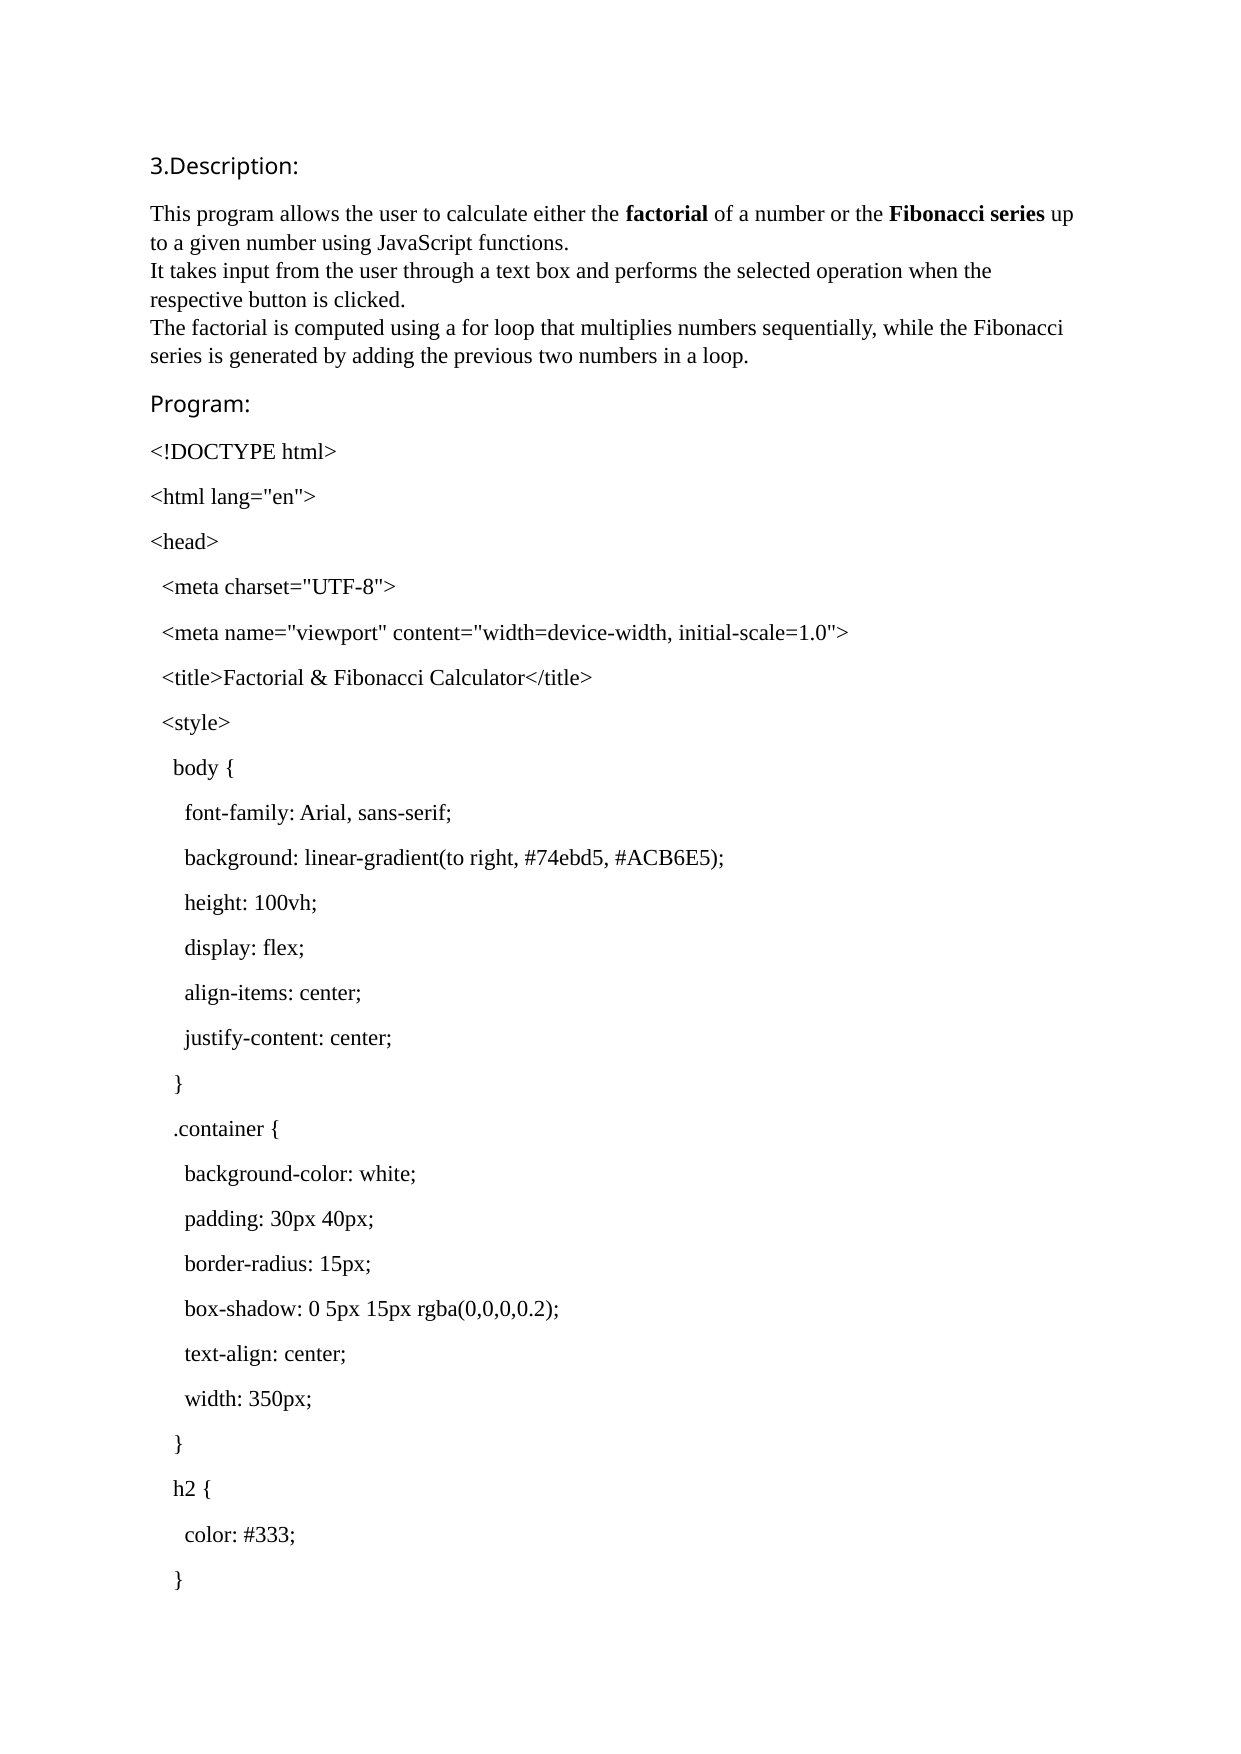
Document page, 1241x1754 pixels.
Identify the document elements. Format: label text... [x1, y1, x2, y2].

text display: flex; [150, 934, 1090, 961]
text <title>Factorial & Fibonacci Calculator</title> [150, 664, 1090, 690]
text justify-content: center; [150, 1024, 1090, 1051]
text .container { [150, 1115, 1090, 1141]
text width: 350px; [150, 1385, 1090, 1412]
text background-color: white; [150, 1160, 1090, 1186]
text } [150, 1069, 1090, 1096]
text height: 100vh; [150, 889, 1090, 916]
text h2 { [150, 1476, 1090, 1502]
text color: #333; [150, 1521, 1090, 1547]
text text-align: center; [150, 1340, 1090, 1367]
text <meta name="viewport" content="width=device-width, initial-scale=1.0"> [150, 618, 1090, 645]
text <meta charset="UTF-8"> [150, 573, 1090, 600]
text <!DOCTYPE html> [150, 438, 1090, 464]
text <html lang="en"> [150, 483, 1090, 509]
text Program: [150, 388, 1090, 419]
text font-family: Arial, sans-serif; [150, 799, 1090, 825]
text border-radius: 15px; [150, 1250, 1090, 1276]
text } [150, 1430, 1090, 1457]
text box-shadow: 0 5px 15px rgba(0,0,0,0.2); [150, 1295, 1090, 1321]
text 3.Description: [150, 150, 1090, 181]
text align-items: center; [150, 979, 1090, 1006]
text <head> [150, 528, 1090, 555]
text body { [150, 754, 1090, 780]
text } [150, 1566, 1090, 1592]
text This program allows the user to calculate either the factorial of a number or the Fibonacci series up to a given number using JavaScript functions. It takes input from the user through a text box and performs the selected operation when the respective button is clicked. The factorial is computed using a for loop that multiplies numbers sequentially, while the Fibonacci series is generated by adding the previous two numbers in a loop. [150, 200, 1090, 369]
text padding: 30px 40px; [150, 1205, 1090, 1231]
text background: linear-gradient(to right, #74ebd5, #ACB6E5); [150, 844, 1090, 870]
text <style> [150, 709, 1090, 735]
